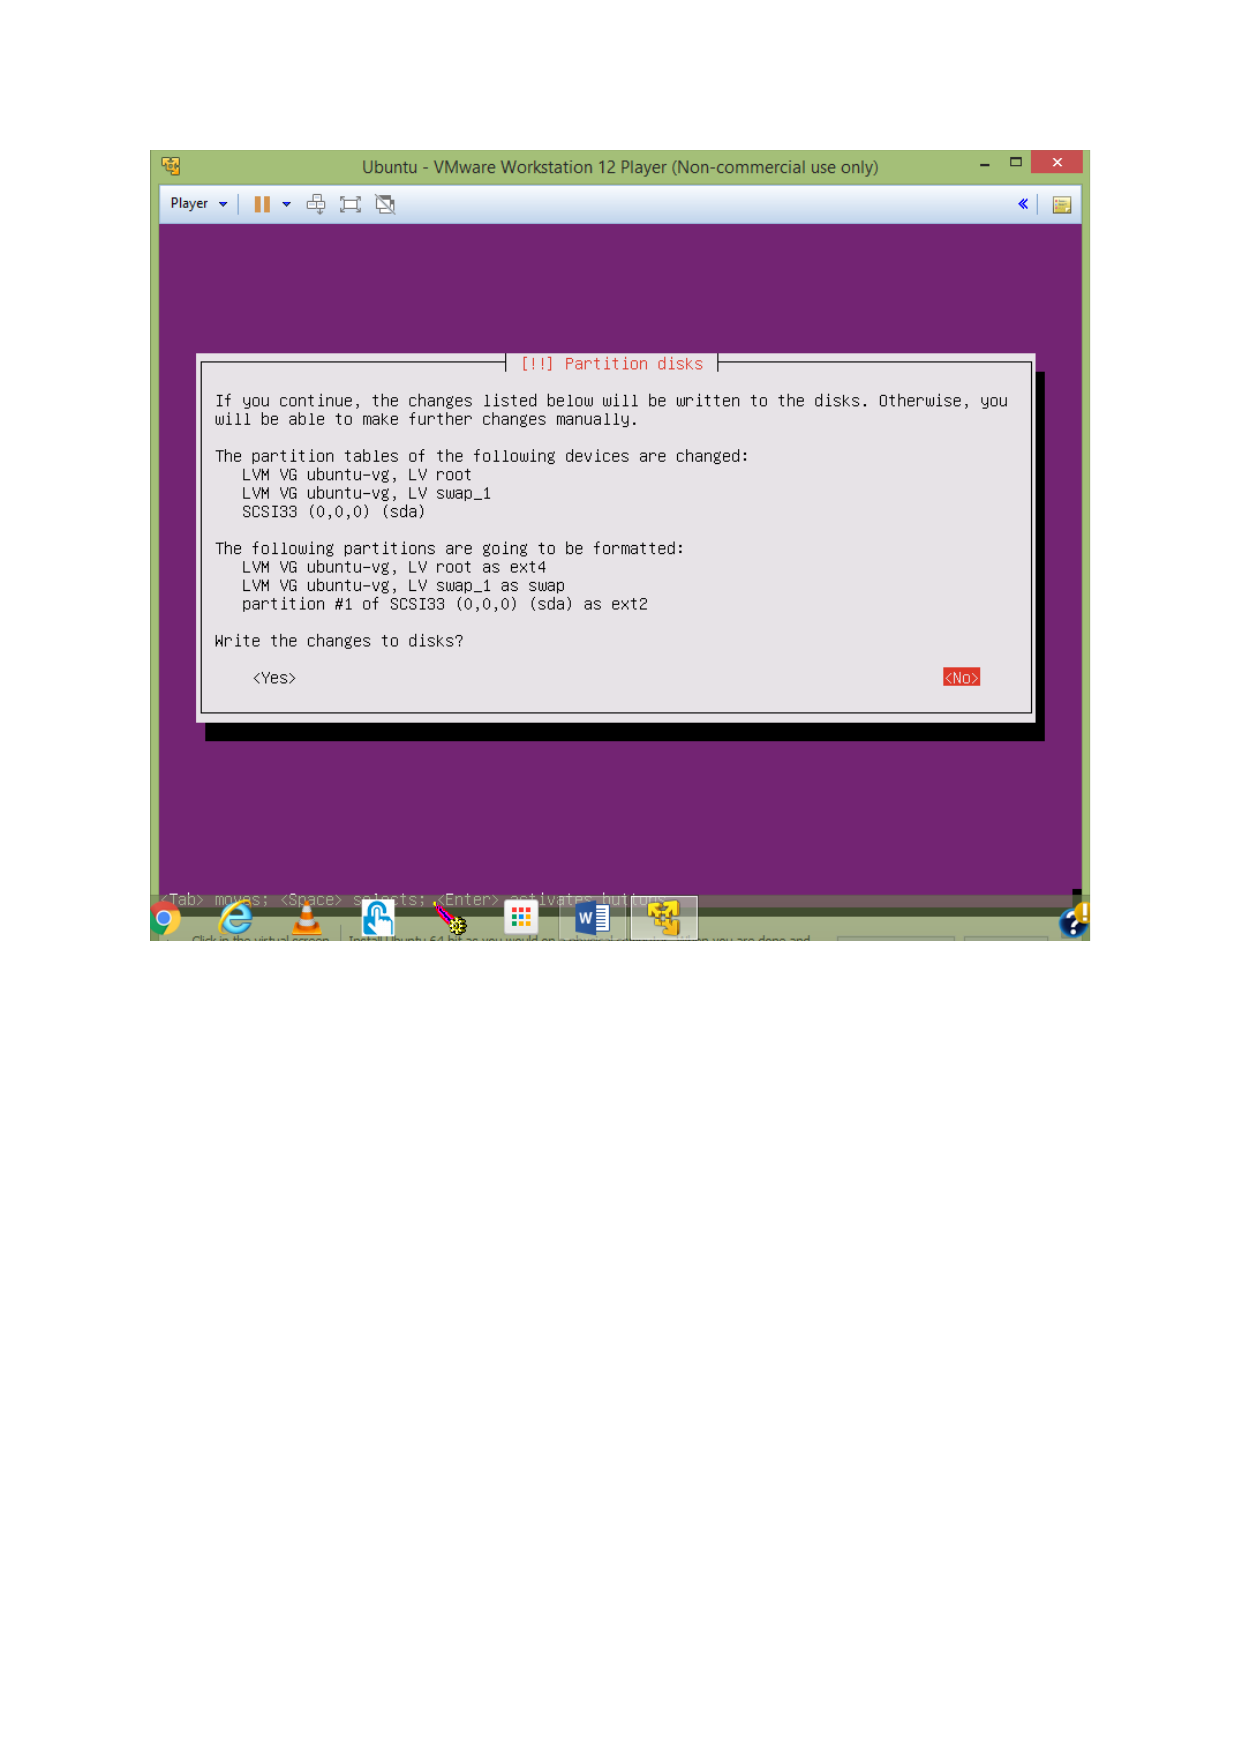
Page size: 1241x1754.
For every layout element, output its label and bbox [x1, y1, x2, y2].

picture [150, 150, 1091, 941]
